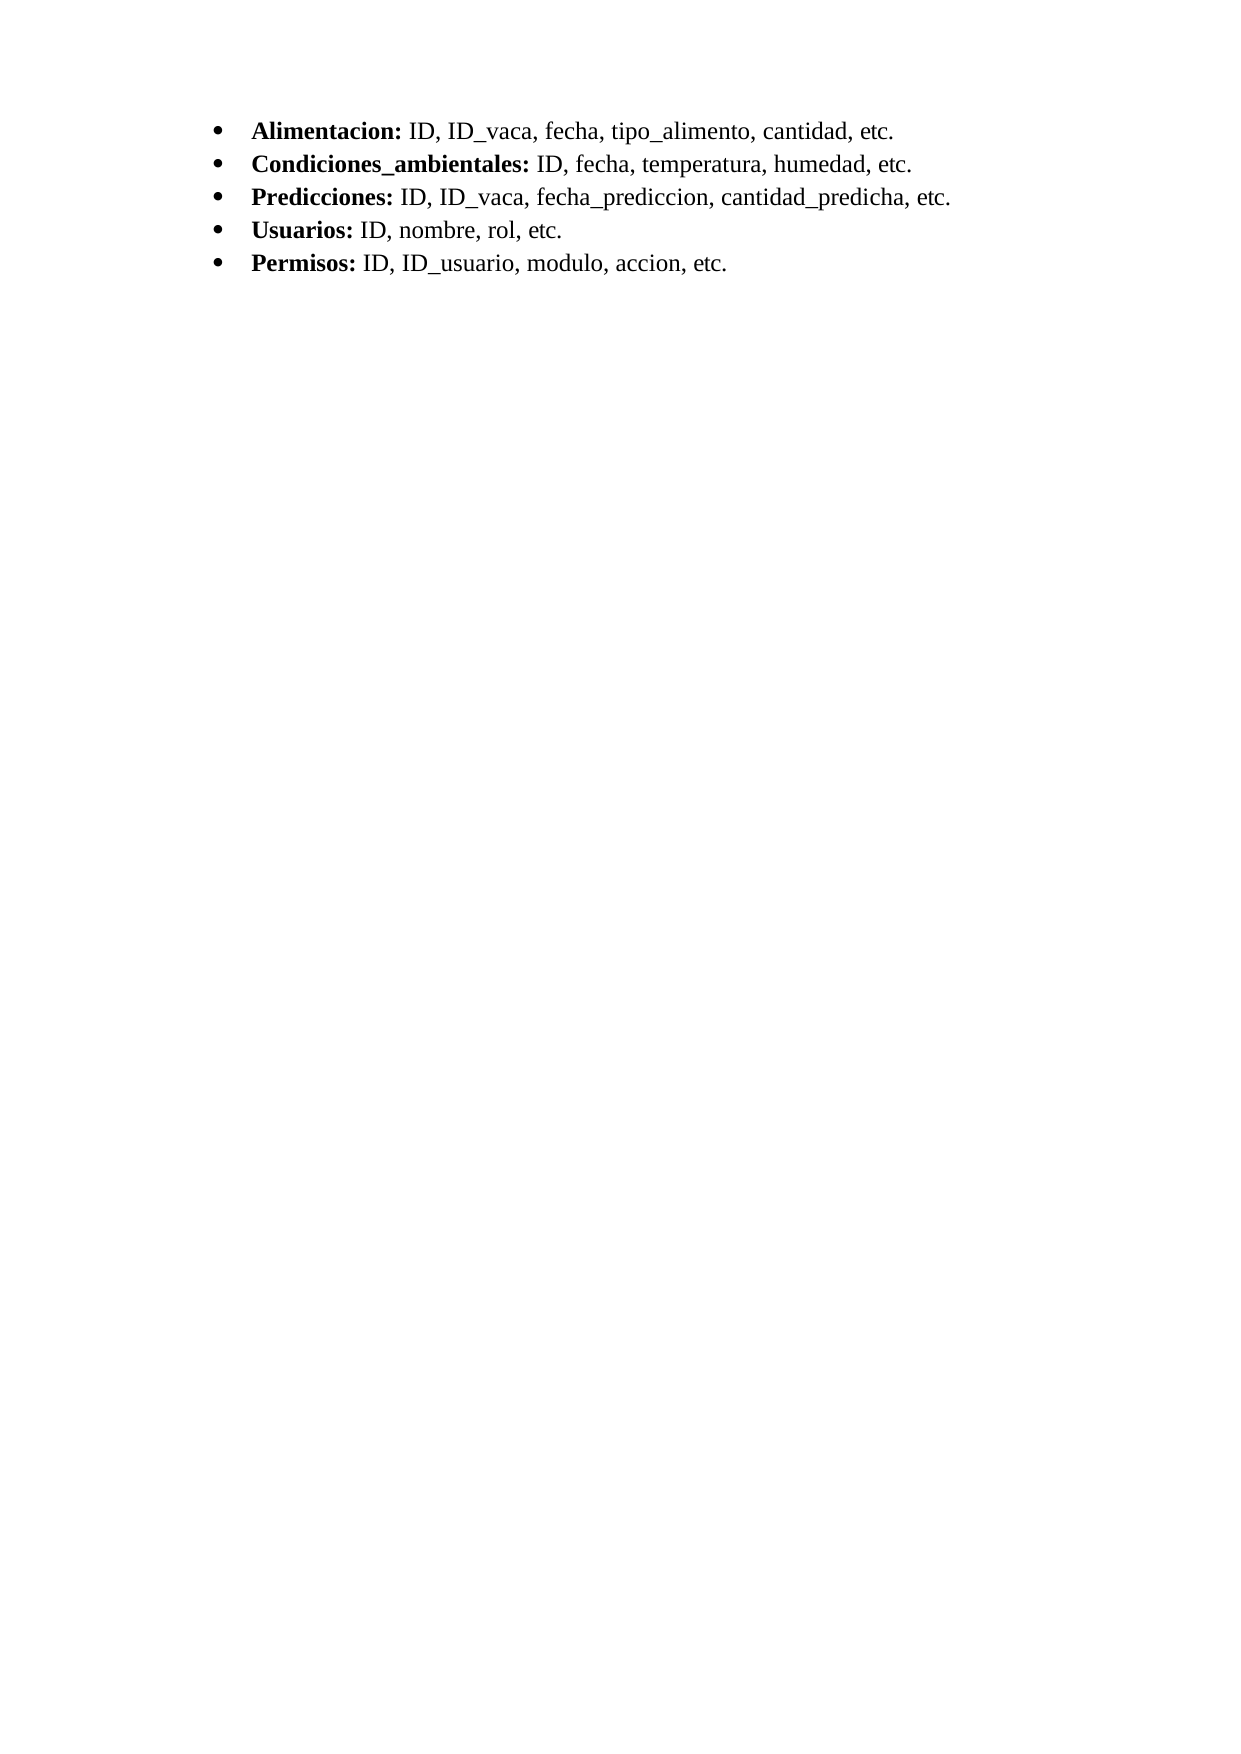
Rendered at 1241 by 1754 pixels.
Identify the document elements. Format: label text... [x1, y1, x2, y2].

list Predicciones: ID, ID_vaca, fecha_prediccion, cantidad_predicha, etc. [213, 182, 1157, 211]
list Condiciones_ambientales: ID, fecha, temperatura, humedad, etc. [213, 149, 1157, 178]
list Usuarios: ID, nombre, rol, etc. [213, 215, 1157, 244]
list Permisos: ID, ID_usuario, modulo, accion, etc. [213, 248, 1157, 277]
list Alimentacion: ID, ID_vaca, fecha, tipo_alimento, cantidad, etc. [213, 116, 1157, 145]
